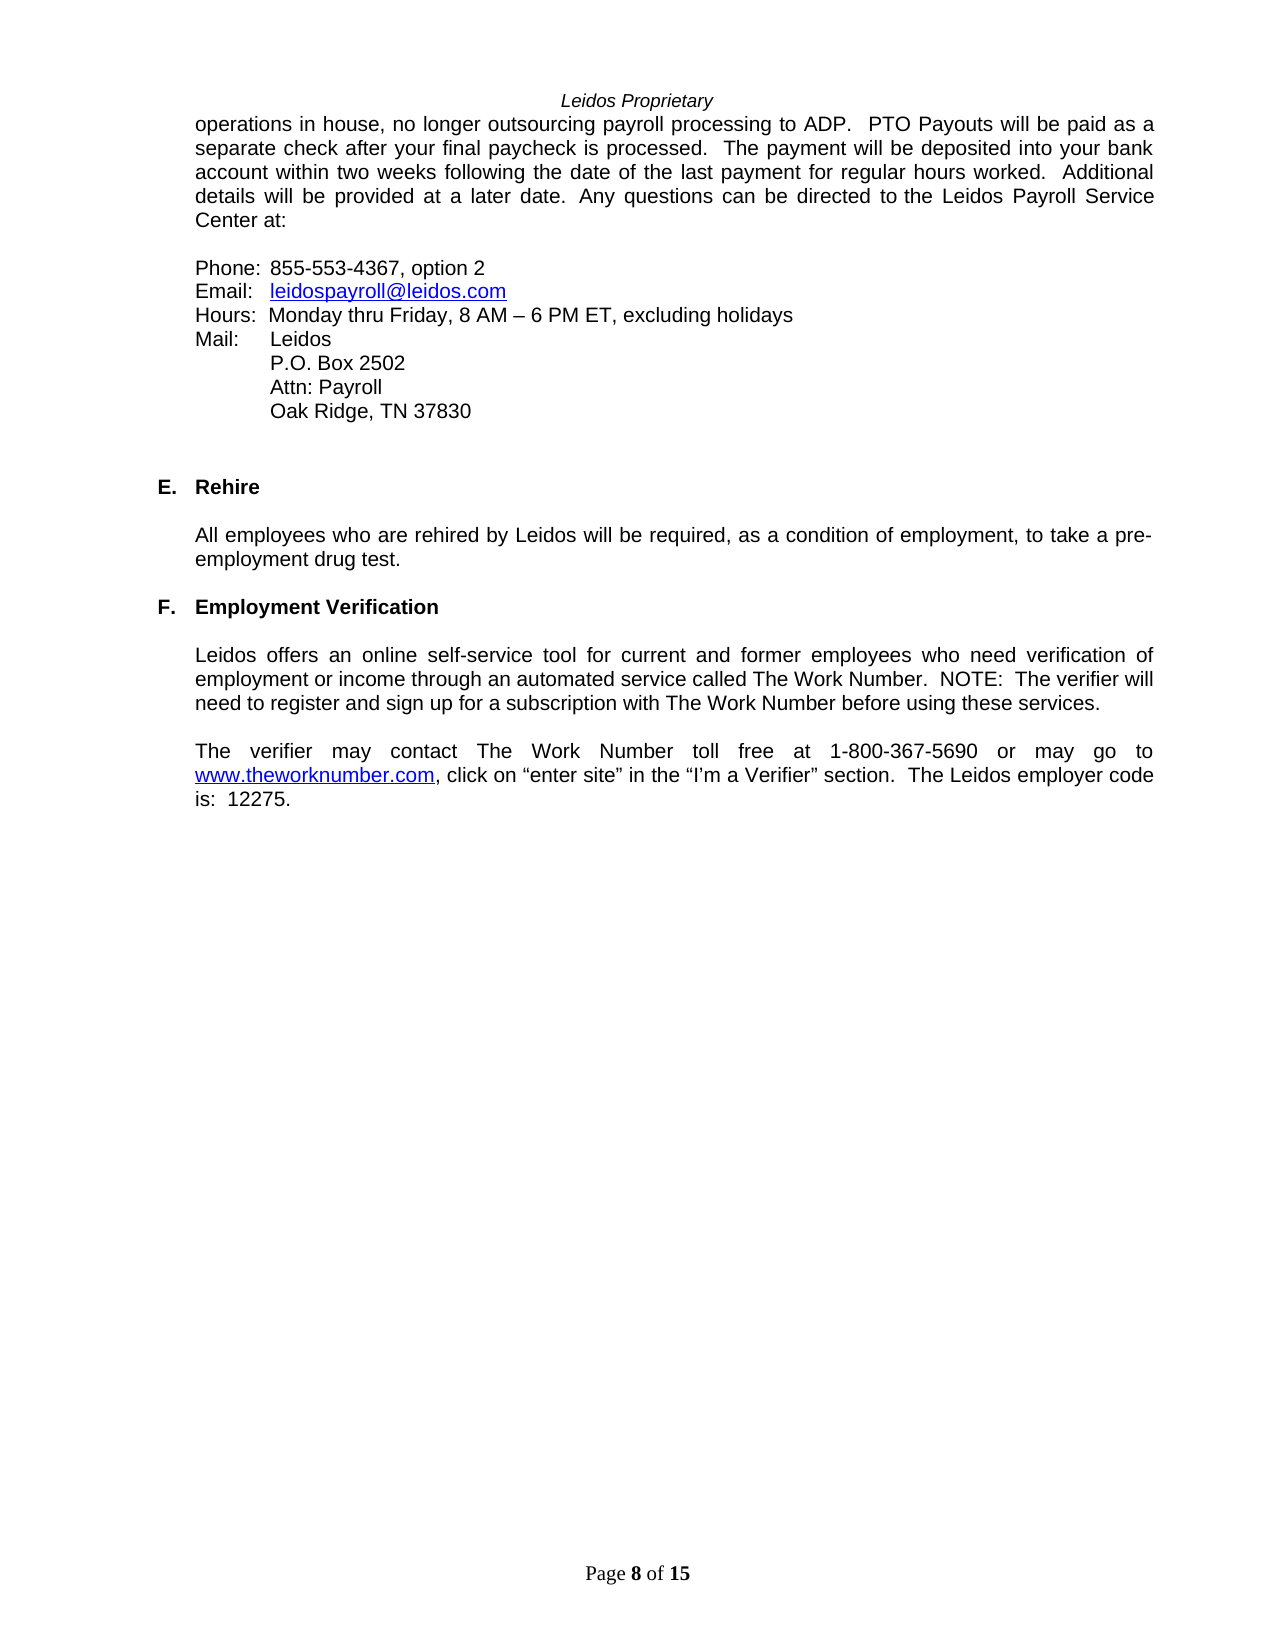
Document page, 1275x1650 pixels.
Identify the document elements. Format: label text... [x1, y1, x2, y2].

list Leidos offers an online self-service tool for current and former employees who need verification of employment or income through an automated service called The Work Number. NOTE: The verifier will need to register and sign up for a subscription with The Work Number before using these services. [195, 643, 1155, 714]
list Phone: 855-553-4367, option 2 [195, 255, 1155, 279]
list Mail: Leidos [195, 327, 1155, 351]
list Rehire [157, 475, 1155, 499]
list Oak Ridge, TN 37830 [195, 399, 1155, 423]
list P.O. Box 2502 [195, 351, 1155, 375]
list The verifier may contact The Work Number toll free at 1-800-367-5690 or may go to www.theworknumber.com, click on “enter site” in the “I’m a Verifier” section. The Leidos employer code is: 12275. [195, 738, 1155, 810]
list Employment Verification [157, 595, 1155, 619]
list Attn: Payroll [195, 375, 1155, 399]
list All employees who are rehired by Leidos will be required, as a condition of employment, to take a pre-employment drug test. [195, 523, 1155, 571]
list Email: leidospayroll@leidos.com [195, 279, 1155, 303]
list Hours: Monday thru Friday, 8 AM – 6 PM ET, excluding holidays [195, 303, 1155, 327]
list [195, 112, 1155, 231]
